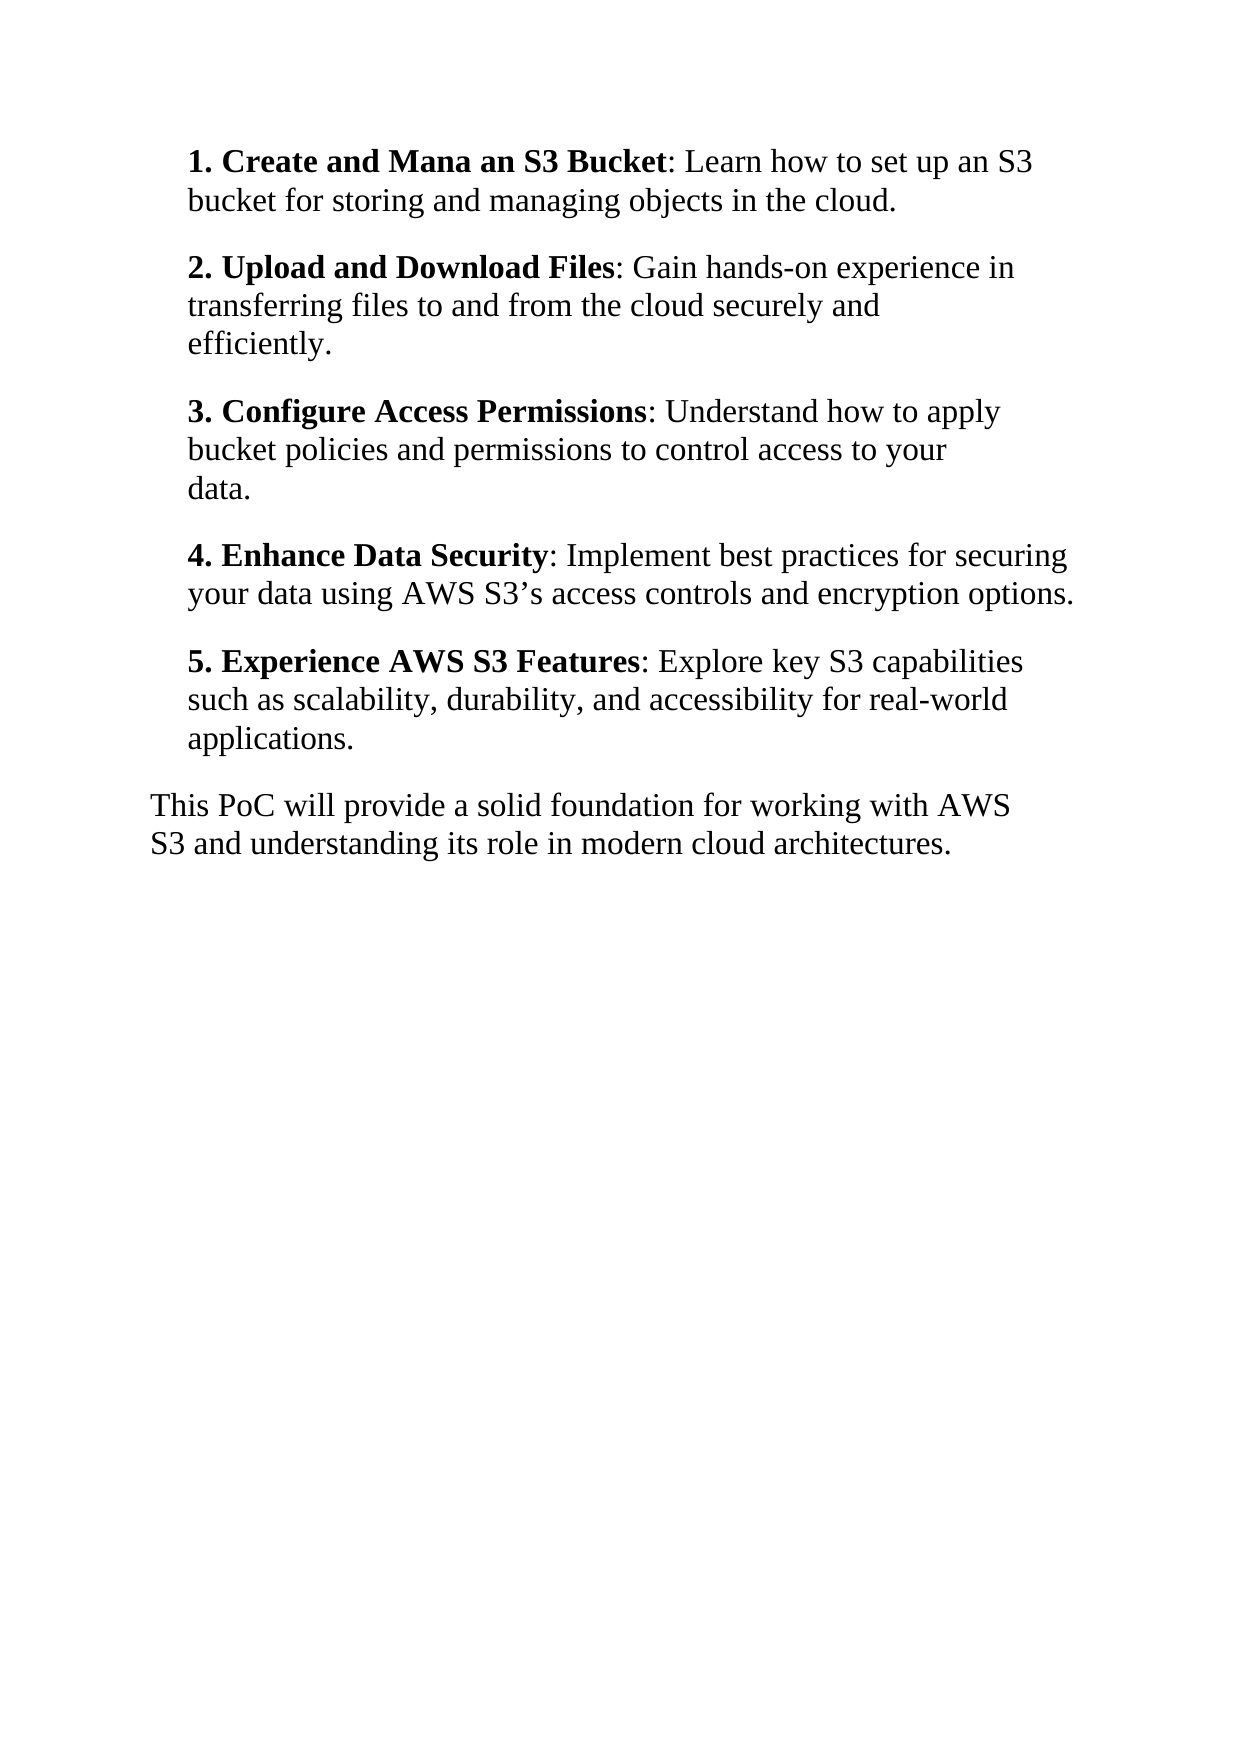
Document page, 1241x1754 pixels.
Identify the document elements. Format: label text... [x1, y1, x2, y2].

list Configure Access Permissions: Understand how to apply bucket policies and permissions to control access to your data. [187, 391, 1019, 506]
text This PoC will provide a solid foundation for working with AWS S3 and understanding its role in modern cloud architectures. [150, 785, 1054, 862]
list Create and Mana an S3 Bucket: Learn how to set up an S3 bucket for storing and managing objects in the cloud. [187, 142, 1063, 218]
list Enhance Data Security: Implement best practices for securing your data using AWS S3’s access controls and encryption options. [187, 535, 1075, 612]
list Upload and Download Files: Gain hands-on experience in transferring files to and from the cloud securely and efficiently. [187, 247, 1033, 362]
list Experience AWS S3 Features: Explore key S3 capabilities such as scalability, durability, and accessibility for real-world applications. [187, 641, 1024, 756]
